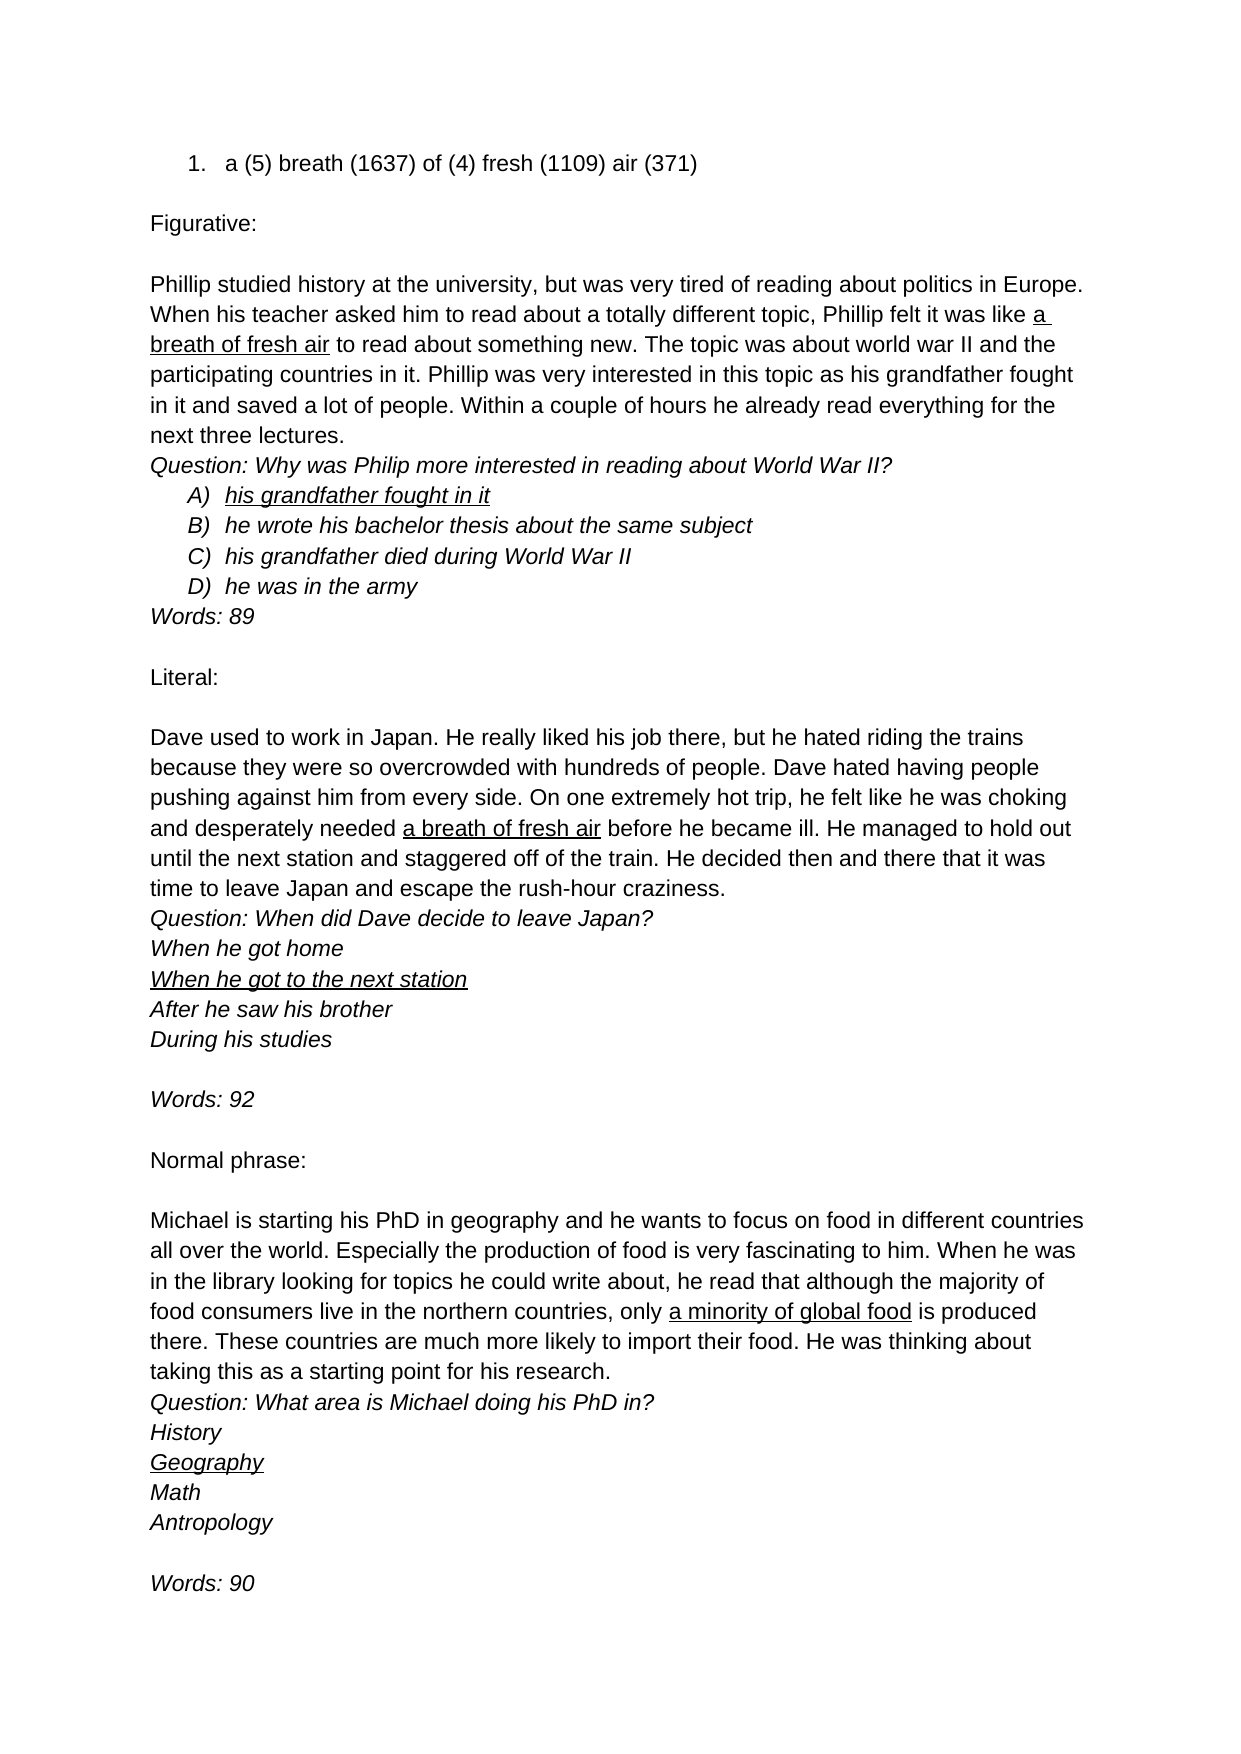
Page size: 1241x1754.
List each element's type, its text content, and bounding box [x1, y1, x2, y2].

text After he saw his brother [150, 996, 1090, 1022]
text Question: Why was Philip more interested in reading about World War II? [150, 452, 1090, 478]
text Dave used to work in Japan. He really liked his job there, but he hated riding the trains because they were so overcrowded with hundreds of people. Dave hated having people pushing against him from every side. On one extremely hot trip, he felt like he was choking and desperately needed a breath of fresh air before he became ill. He managed to hold out until the next station and staggered off of the train. He decided then and there that it was time to leave Japan and escape the rush-hour craziness. [150, 724, 1090, 901]
text Geography [150, 1449, 1090, 1475]
list his grandfather died during World War II [187, 543, 1090, 569]
list he was in the army [187, 573, 1090, 599]
text Question: When did Dave decide to leave Japan? [150, 905, 1090, 932]
list a (5) breath (1637) of (4) fresh (1109) air (371) [187, 150, 1090, 176]
text History [150, 1419, 1090, 1445]
list his grandfather fought in it [187, 482, 1090, 509]
text Normal phrase: [150, 1147, 1090, 1173]
text Words: 90 [150, 1570, 1090, 1596]
text Question: What area is Michael doing his PhD in? [150, 1388, 1090, 1415]
text When he got home [150, 935, 1090, 962]
text Michael is starting his PhD in geography and he wants to focus on food in different countries all over the world. Especially the production of food is very fascinating to him. When he was in the library looking for topics he could write about, he read that although the majority of food consumers live in the northern countries, only a minority of global food is produced there. These countries are much more likely to import their food. He was thinking about taking this as a starting point for his research. [150, 1207, 1090, 1385]
text During his studies [150, 1026, 1090, 1052]
text When his teacher asked him to read about a totally different topic, Phillip felt it was like a breath of fresh air to read about something new. The topic was about world war II and the participating countries in it. Phillip was very interested in this topic as his grandfather fought in it and saved a lot of people. Within a couple of hours he already read everything for the next three lectures. [150, 301, 1090, 448]
text Figurative: [150, 210, 1090, 237]
text Words: 92 [150, 1086, 1090, 1113]
text Antropology [150, 1509, 1090, 1536]
list he wrote his bachelor thesis about the same subject [187, 512, 1090, 539]
text Literal: [150, 663, 1090, 690]
text Phillip studied history at the university, but was very tired of reading about politics in Europe. [150, 271, 1090, 297]
text When he got to the next station [150, 966, 1090, 992]
text Math [150, 1479, 1090, 1506]
text Words: 89 [150, 603, 1090, 629]
